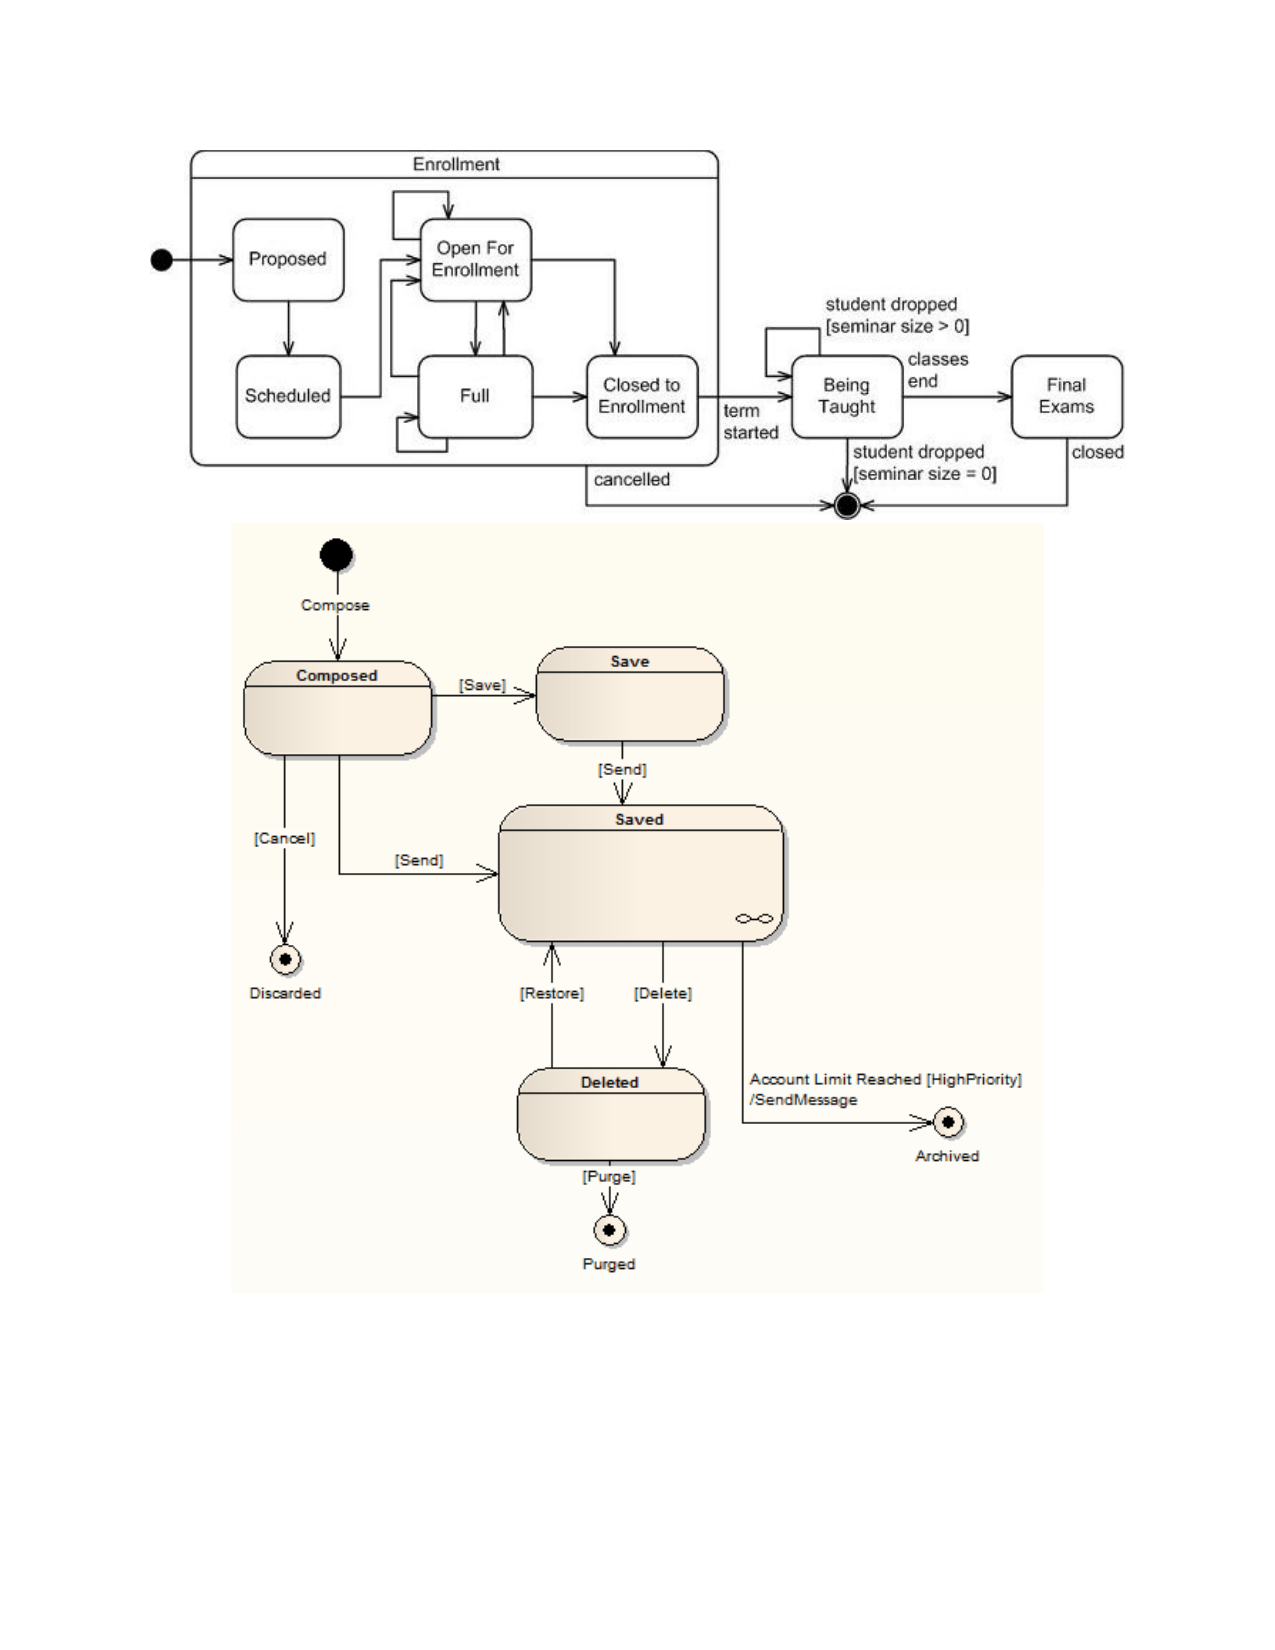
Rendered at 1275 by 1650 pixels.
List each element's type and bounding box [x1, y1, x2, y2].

picture [231, 523, 1044, 1293]
picture [150, 150, 1125, 520]
